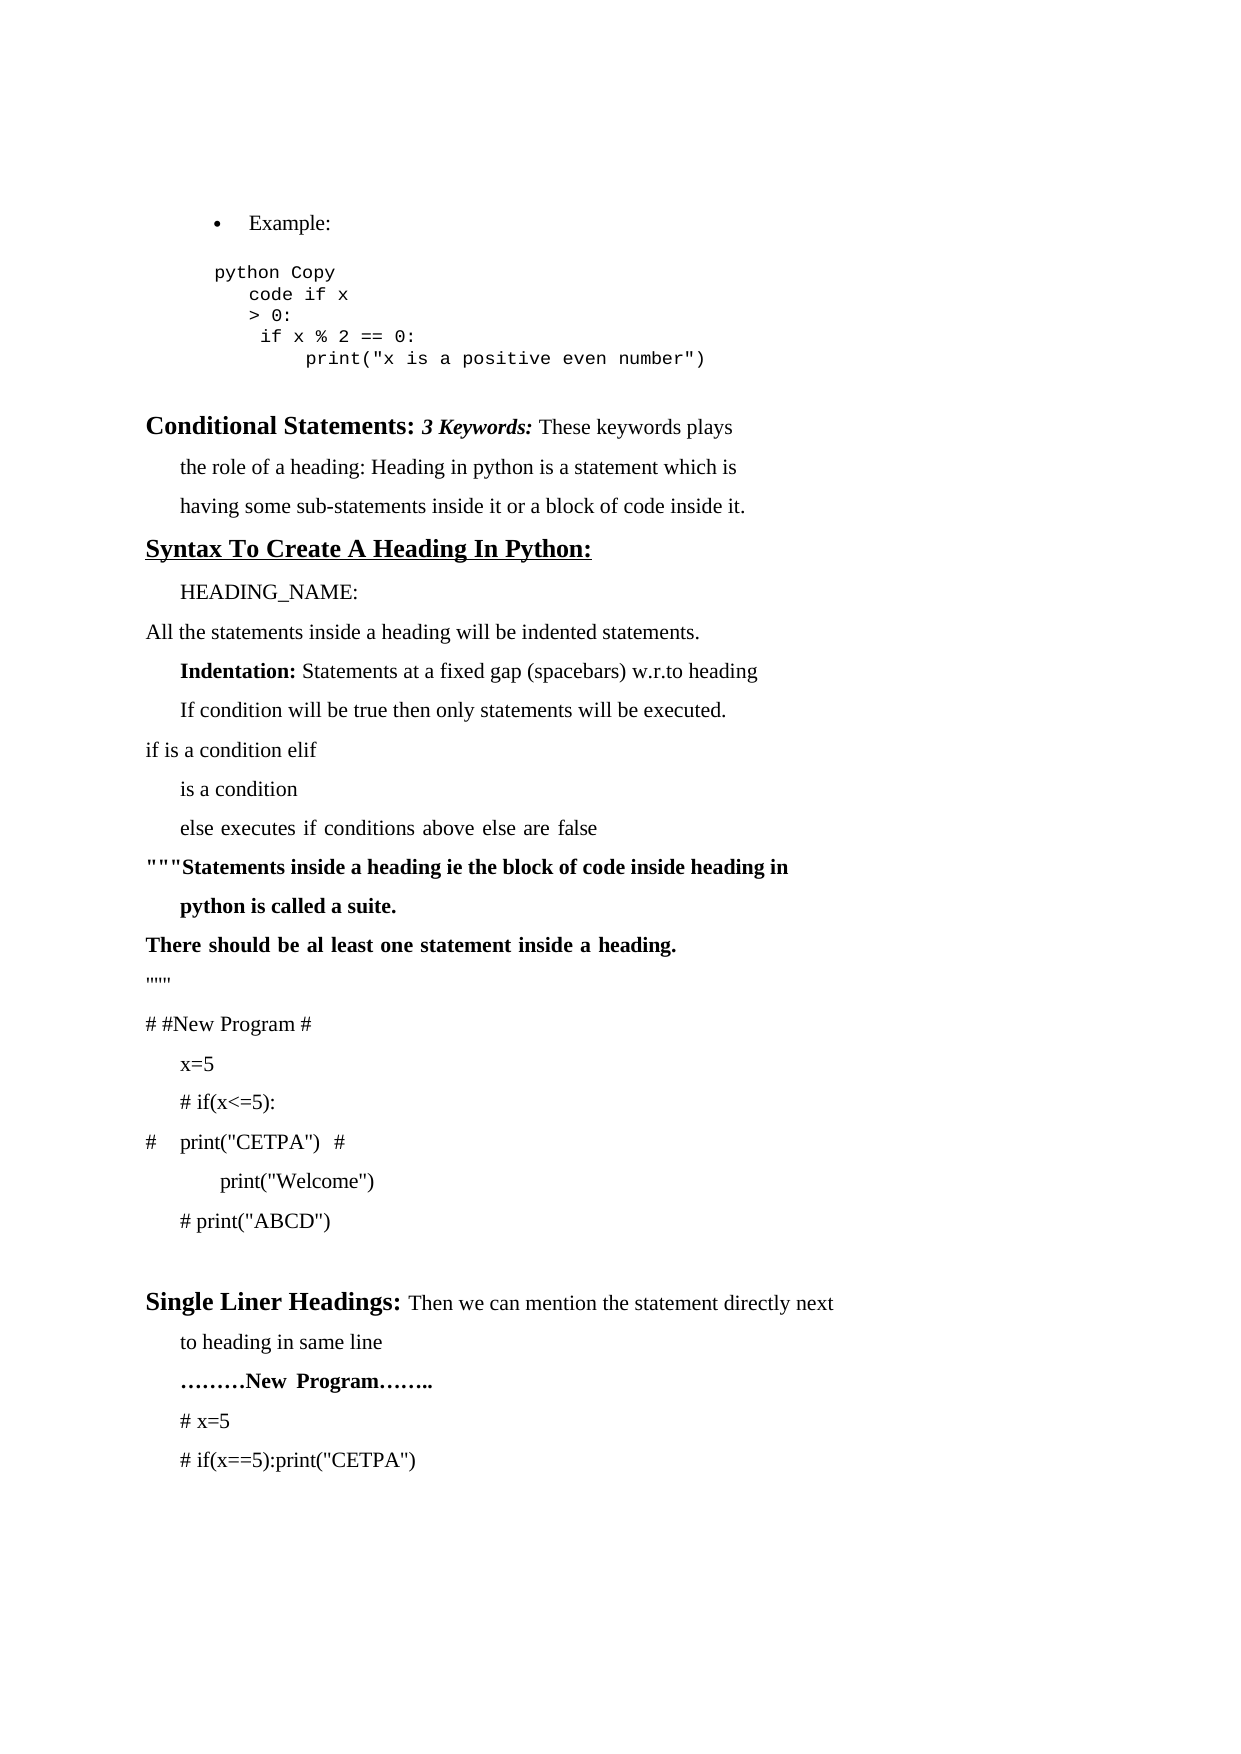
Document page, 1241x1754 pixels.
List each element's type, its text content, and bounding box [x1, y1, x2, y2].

text print("x is a positive even number") [305, 349, 1063, 369]
text # if(x<=5): [180, 1090, 1063, 1114]
text HEADING_NAME: [180, 579, 1063, 604]
text Syntax To Create A Heading In Python: [145, 533, 1063, 563]
text # x=5 [180, 1408, 1063, 1433]
subtitle ………New Program…….. [180, 1368, 1063, 1394]
text else executes if conditions above else are false [180, 815, 1063, 840]
text # #New Program # x=5 [145, 1011, 336, 1076]
text # print("CETPA") # print("Welcome") # print("ABCD") [145, 1129, 378, 1233]
text python Copy code if x > 0: [214, 264, 352, 327]
text if x % 2 == 0: [260, 328, 1063, 348]
text if is a condition elif is a condition [145, 737, 336, 801]
subtitle """Statements inside a heading ie the block of code inside heading in python is called a suite. [145, 854, 815, 919]
text # if(x==5):print("CETPA") [180, 1447, 1063, 1472]
list Example: [214, 210, 1063, 236]
text There should be al least one statement inside a heading. [145, 933, 1063, 957]
text """ [145, 972, 1063, 997]
text Conditional Statements: 3 Keywords: These keywords plays the role of a heading: Heading in python is a statement which is having some sub-statements inside it or a block of code inside it. [145, 410, 754, 519]
text Single Liner Headings: Then we can mention the statement directly next to heading in same line [145, 1286, 834, 1354]
text All the statements inside a heading will be indented statements. Indentation: Statements at a fixed gap (spacebars) w.r.to heading If condition will be true then only statements will be executed. [145, 619, 763, 722]
